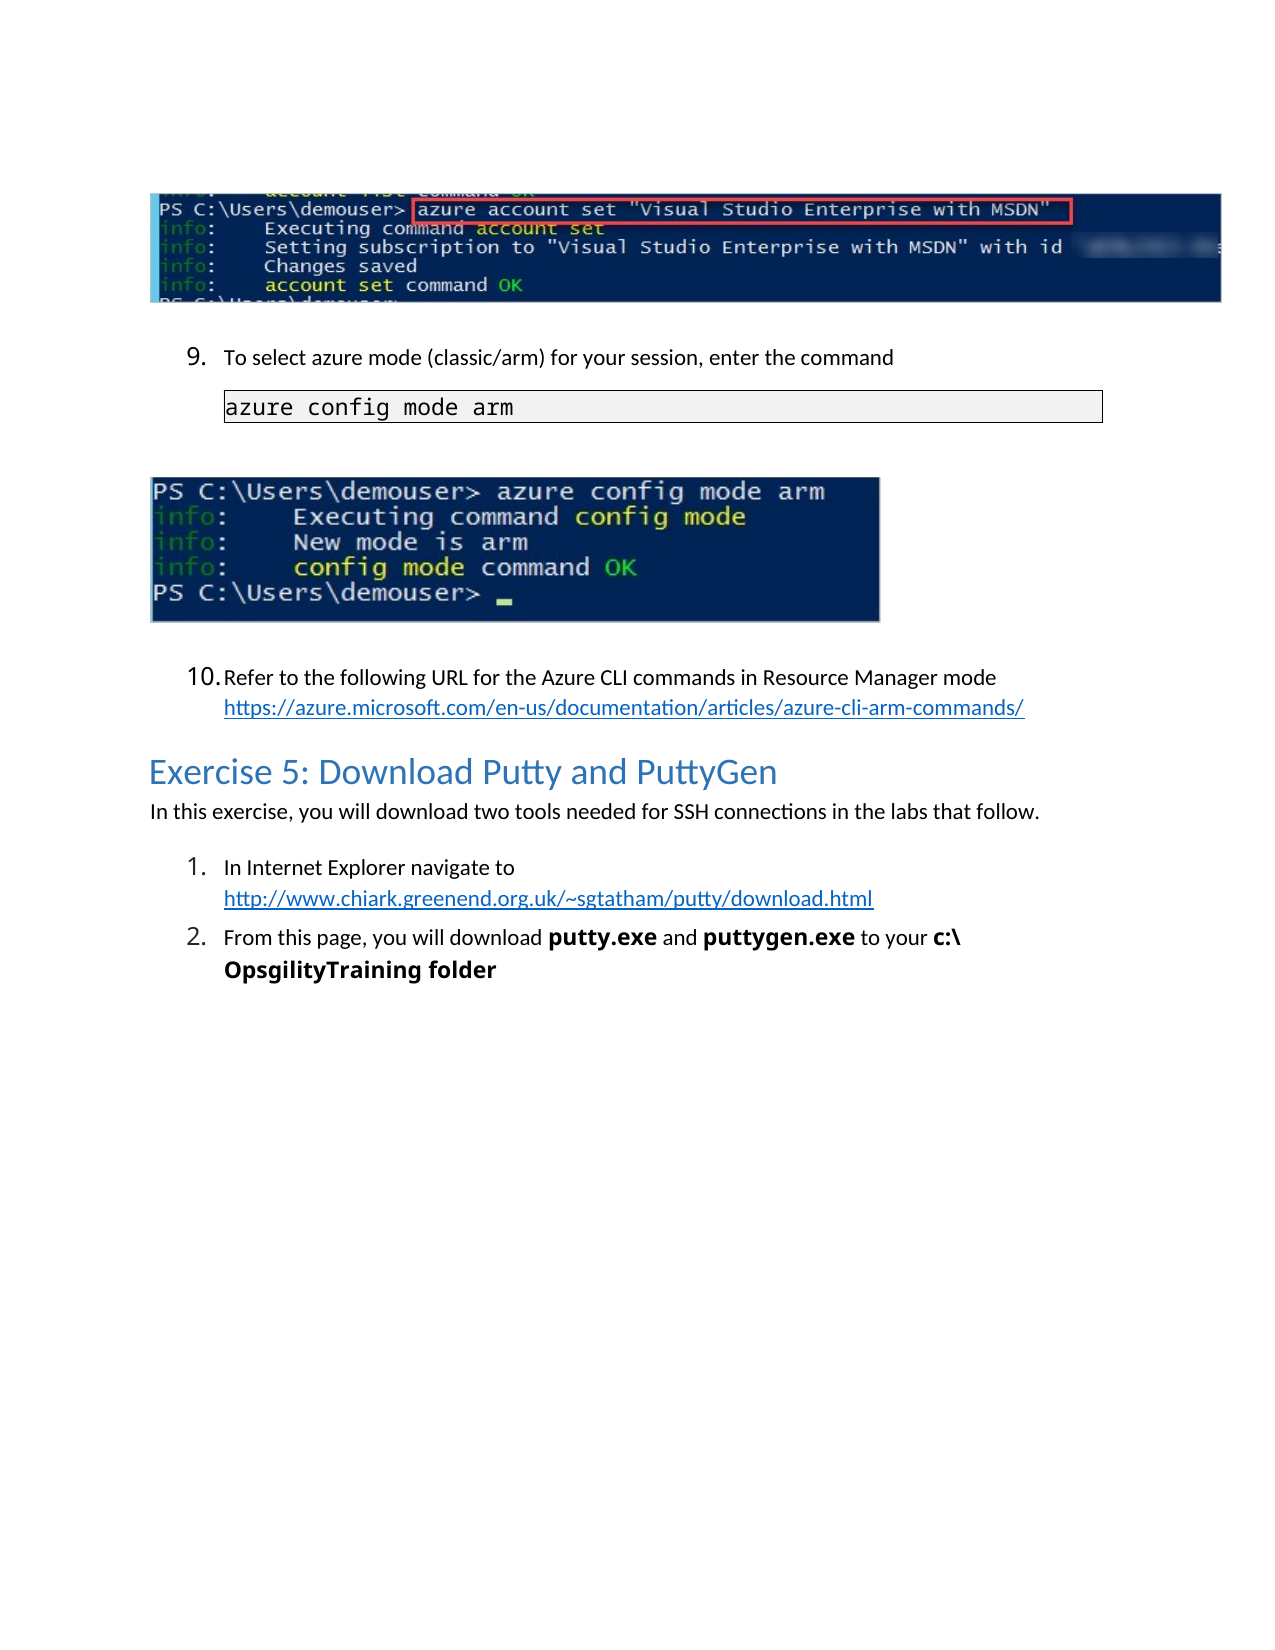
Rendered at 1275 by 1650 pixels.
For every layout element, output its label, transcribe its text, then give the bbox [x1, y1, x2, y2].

picture [150, 477, 881, 623]
list In Internet Explorer navigate to http://www.chiark.greenend.org.uk/~sgtatham/putty/download.html [186, 848, 1084, 912]
list From this page, you will download putty.exe and puttygen.exe to your c:\OpsgilityTraining folder [186, 918, 1084, 985]
text azure config mode arm [225, 391, 1102, 422]
list To select azure mode (classic/arm) for your session, enter the command [186, 338, 1084, 373]
picture [150, 193, 1222, 303]
list Refer to the following URL for the Azure CLI commands in Resource Manager mode https://azure.microsoft.com/en-us/documentation/articles/azure-cli-arm-commands/ [186, 658, 1084, 722]
text In this exercise, you will download two tools needed for SSH connections in the labs that follow. [150, 797, 1084, 825]
subtitle Exercise 5: Download Putty and PuttyGen [148, 748, 1094, 794]
